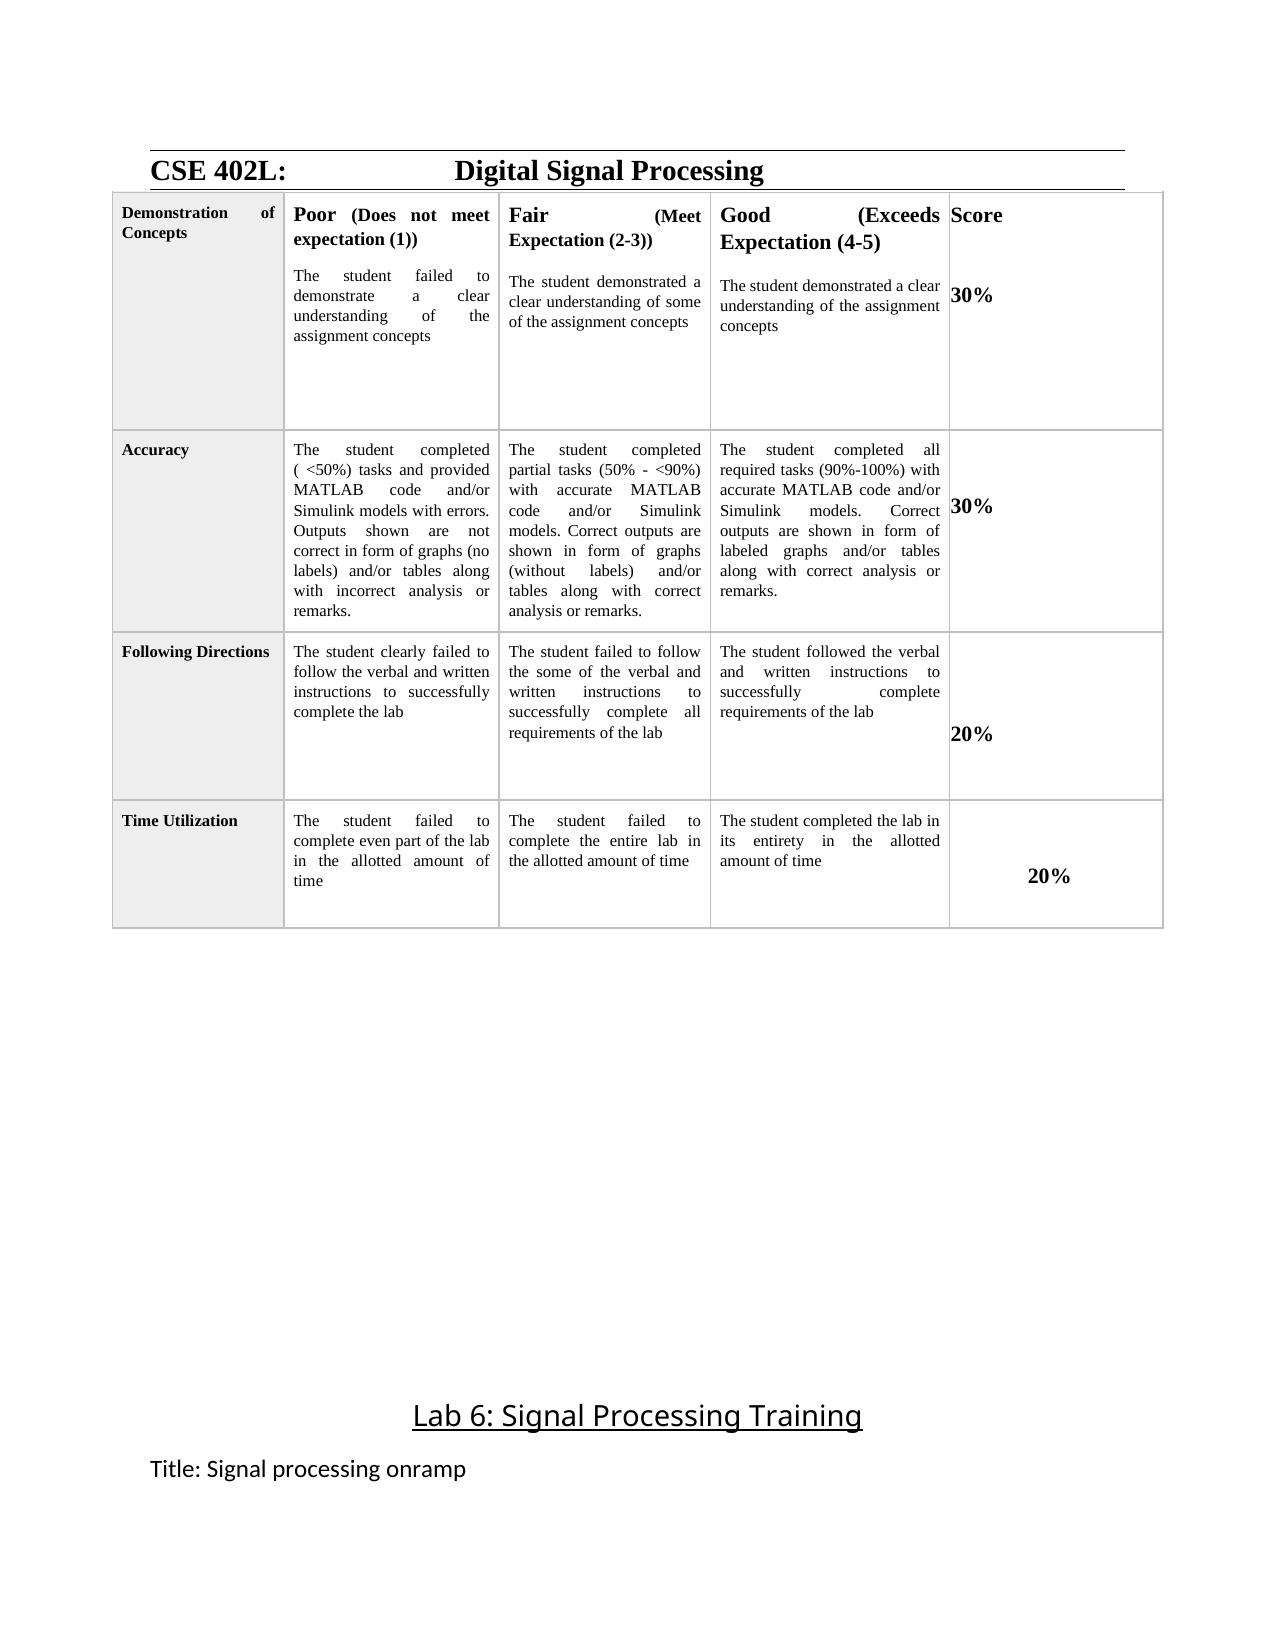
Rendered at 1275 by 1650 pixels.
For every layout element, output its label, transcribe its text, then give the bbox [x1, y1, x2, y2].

table_header Fair (Meet Expectation (2-3)) The student demonstrated a clear understanding of some of the assignment concepts [500, 193, 710, 429]
table_cell Accuracy [113, 431, 283, 631]
table_cell The student completed all required tasks (90%-100%) with accurate MATLAB code and/or Simulink models. Correct outputs are shown in form of labeled graphs and/or tables along with correct analysis or remarks. [711, 431, 949, 631]
table_cell 20% [950, 801, 1162, 927]
table_header Good (Exceeds Expectation (4-5) The student demonstrated a clear understanding of the assignment concepts [711, 193, 949, 429]
text CSE 402L: Digital Signal Processing [150, 151, 1125, 189]
text Title: Signal processing onramp [150, 1454, 1125, 1484]
table_cell The student clearly failed to follow the verbal and written instructions to successfully complete the lab [285, 633, 498, 799]
table_cell Time Utilization [113, 801, 283, 927]
text Lab 6: Signal Processing Training [150, 1395, 1125, 1435]
table_header Score 30% [950, 193, 1162, 429]
table_cell 20% [950, 633, 1162, 799]
table_header Poor (Does not meet expectation (1)) The student failed to demonstrate a clear understanding of the assignment concepts [285, 193, 498, 429]
table_cell Following Directions [113, 633, 283, 799]
table_cell The student completed ( <50%) tasks and provided MATLAB code and/or Simulink models with errors. Outputs shown are not correct in form of graphs (no labels) and/or tables along with incorrect analysis or remarks. [285, 431, 498, 631]
table_cell The student followed the verbal and written instructions to successfully complete requirements of the lab [711, 633, 949, 799]
table_cell The student completed the lab in its entirety in the allotted amount of time [711, 801, 949, 927]
table_cell The student failed to follow the some of the verbal and written instructions to successfully complete all requirements of the lab [500, 633, 710, 799]
table_cell The student failed to complete even part of the lab in the allotted amount of time [285, 801, 498, 927]
table_header Demonstration of Concepts [113, 193, 283, 429]
table_cell The student completed partial tasks (50% - <90%) with accurate MATLAB code and/or Simulink models. Correct outputs are shown in form of graphs (without labels) and/or tables along with correct analysis or remarks. [500, 431, 710, 631]
table_cell 30% [950, 431, 1162, 631]
table_cell The student failed to complete the entire lab in the allotted amount of time [500, 801, 710, 927]
